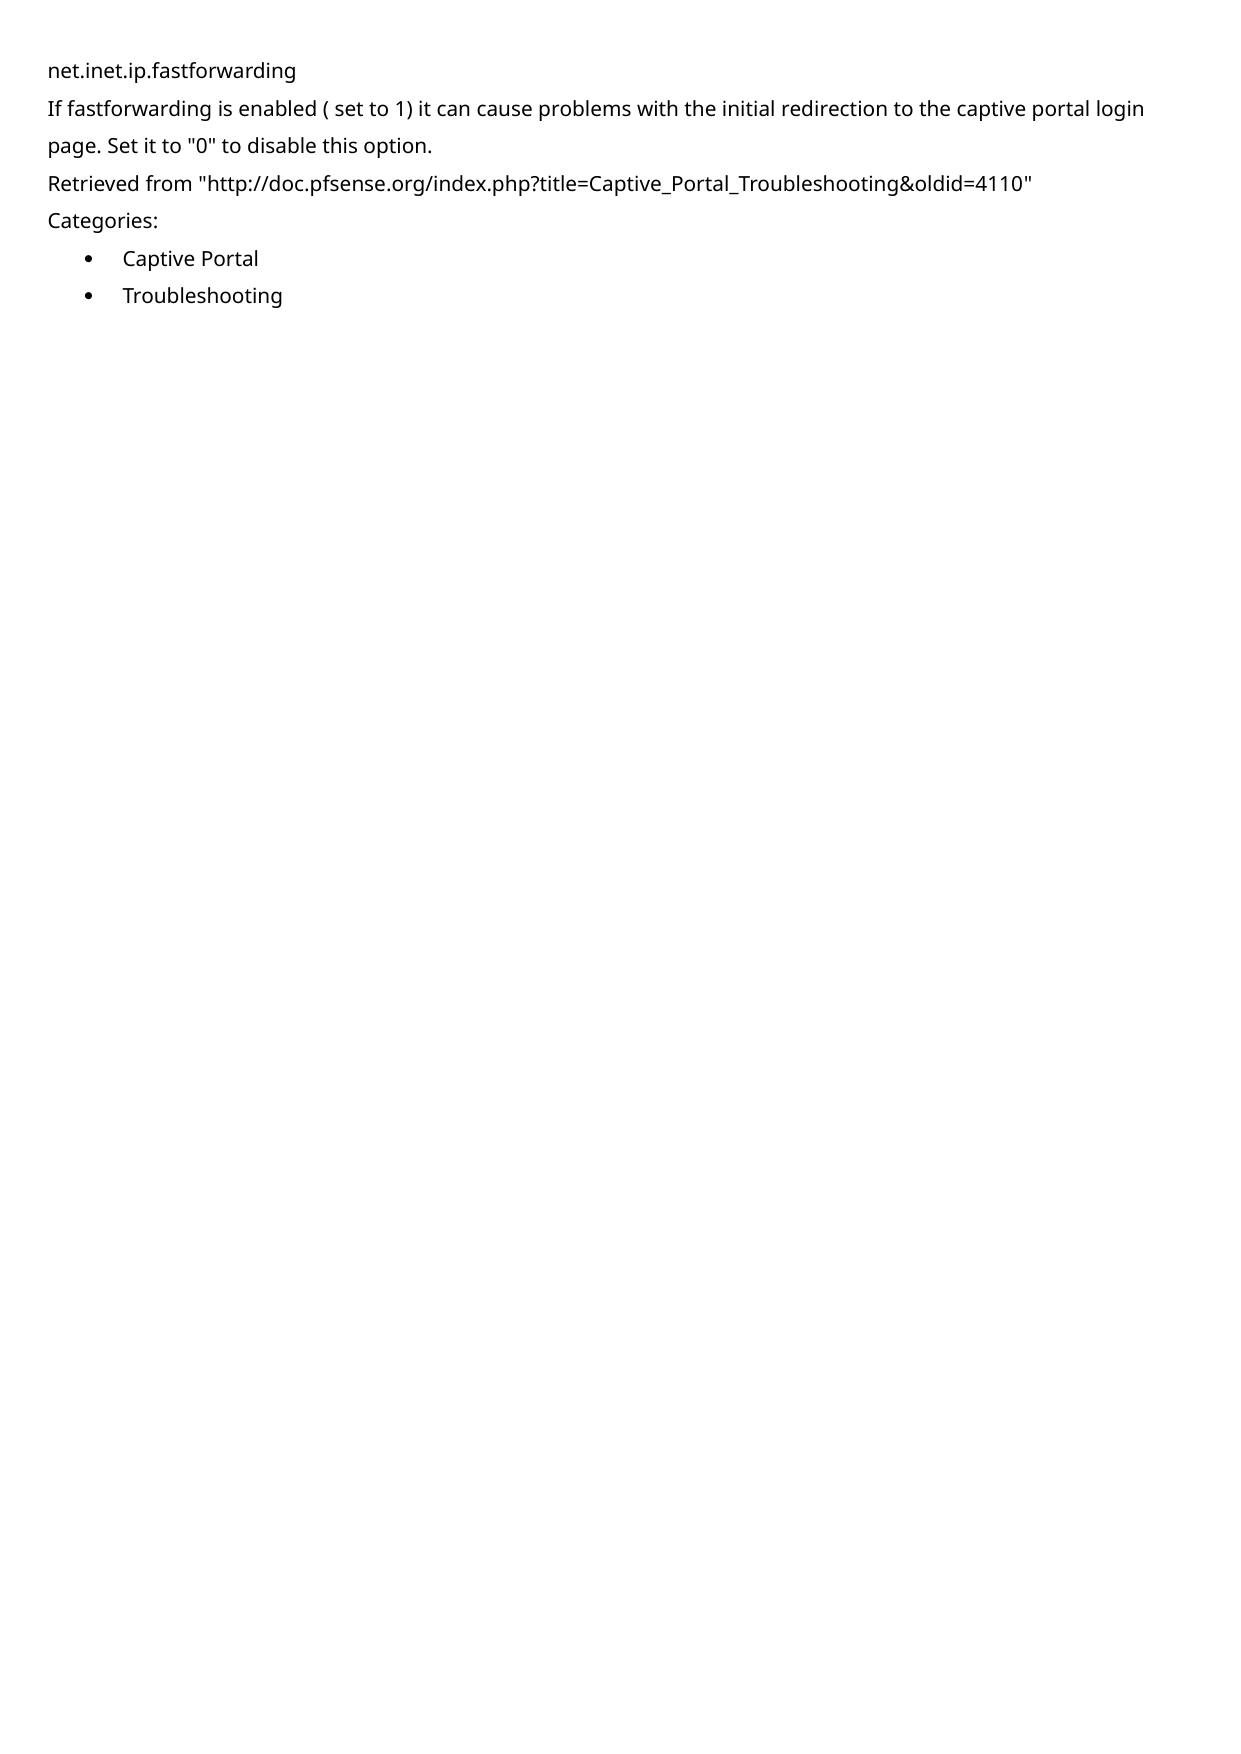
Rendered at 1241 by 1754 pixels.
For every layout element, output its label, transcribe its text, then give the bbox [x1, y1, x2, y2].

list Captive Portal [85, 239, 1193, 277]
text If fastforwarding is enabled ( set to 1) it can cause problems with the initial redirection to the captive portal login page. Set it to "0" to disable this option. [47, 89, 1193, 164]
text Retrieved from "http://doc.pfsense.org/index.php?title=Captive_Portal_Troubleshooting&oldid=4110" [47, 164, 1193, 202]
list Troubleshooting [85, 277, 1193, 314]
text Categories: [47, 202, 1193, 239]
subtitle net.inet.ip.fastforwarding [47, 52, 1193, 89]
